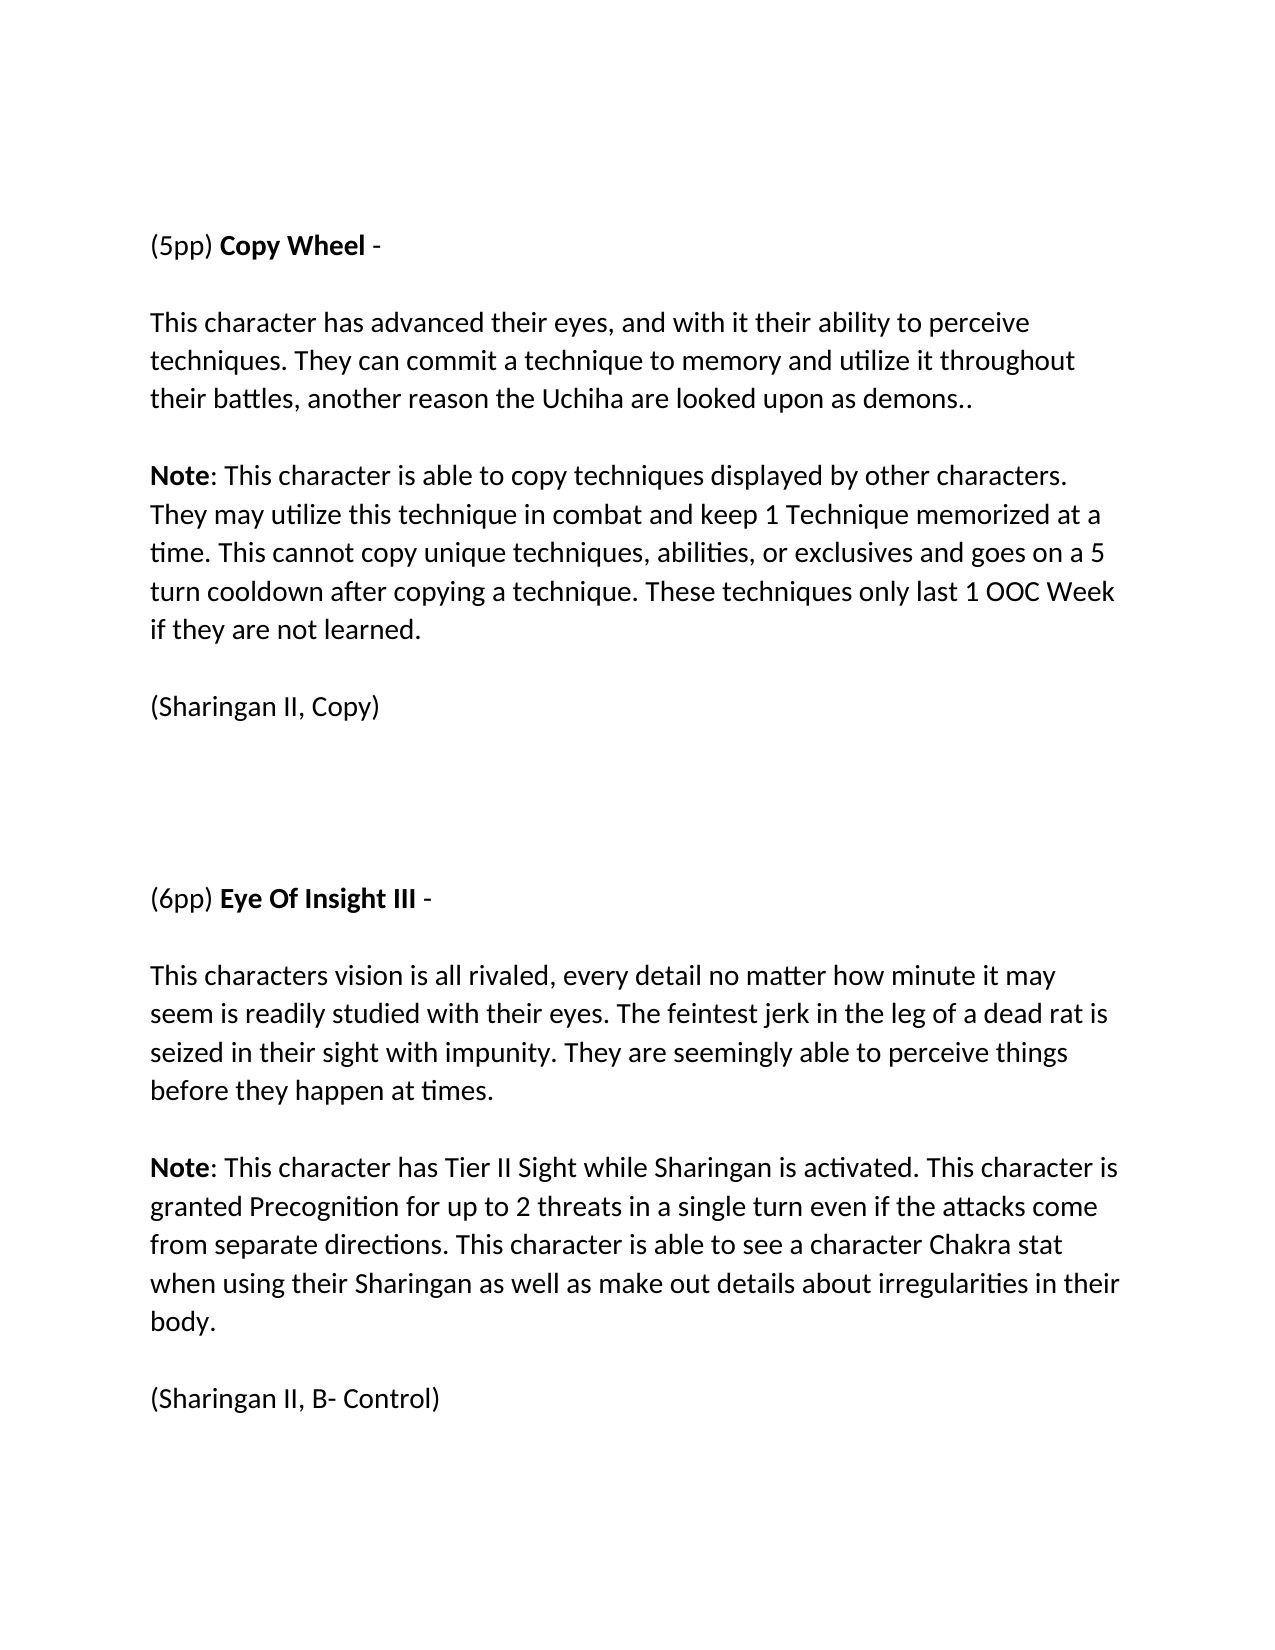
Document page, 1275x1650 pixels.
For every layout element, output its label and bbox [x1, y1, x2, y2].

text [150, 150, 1125, 1484]
